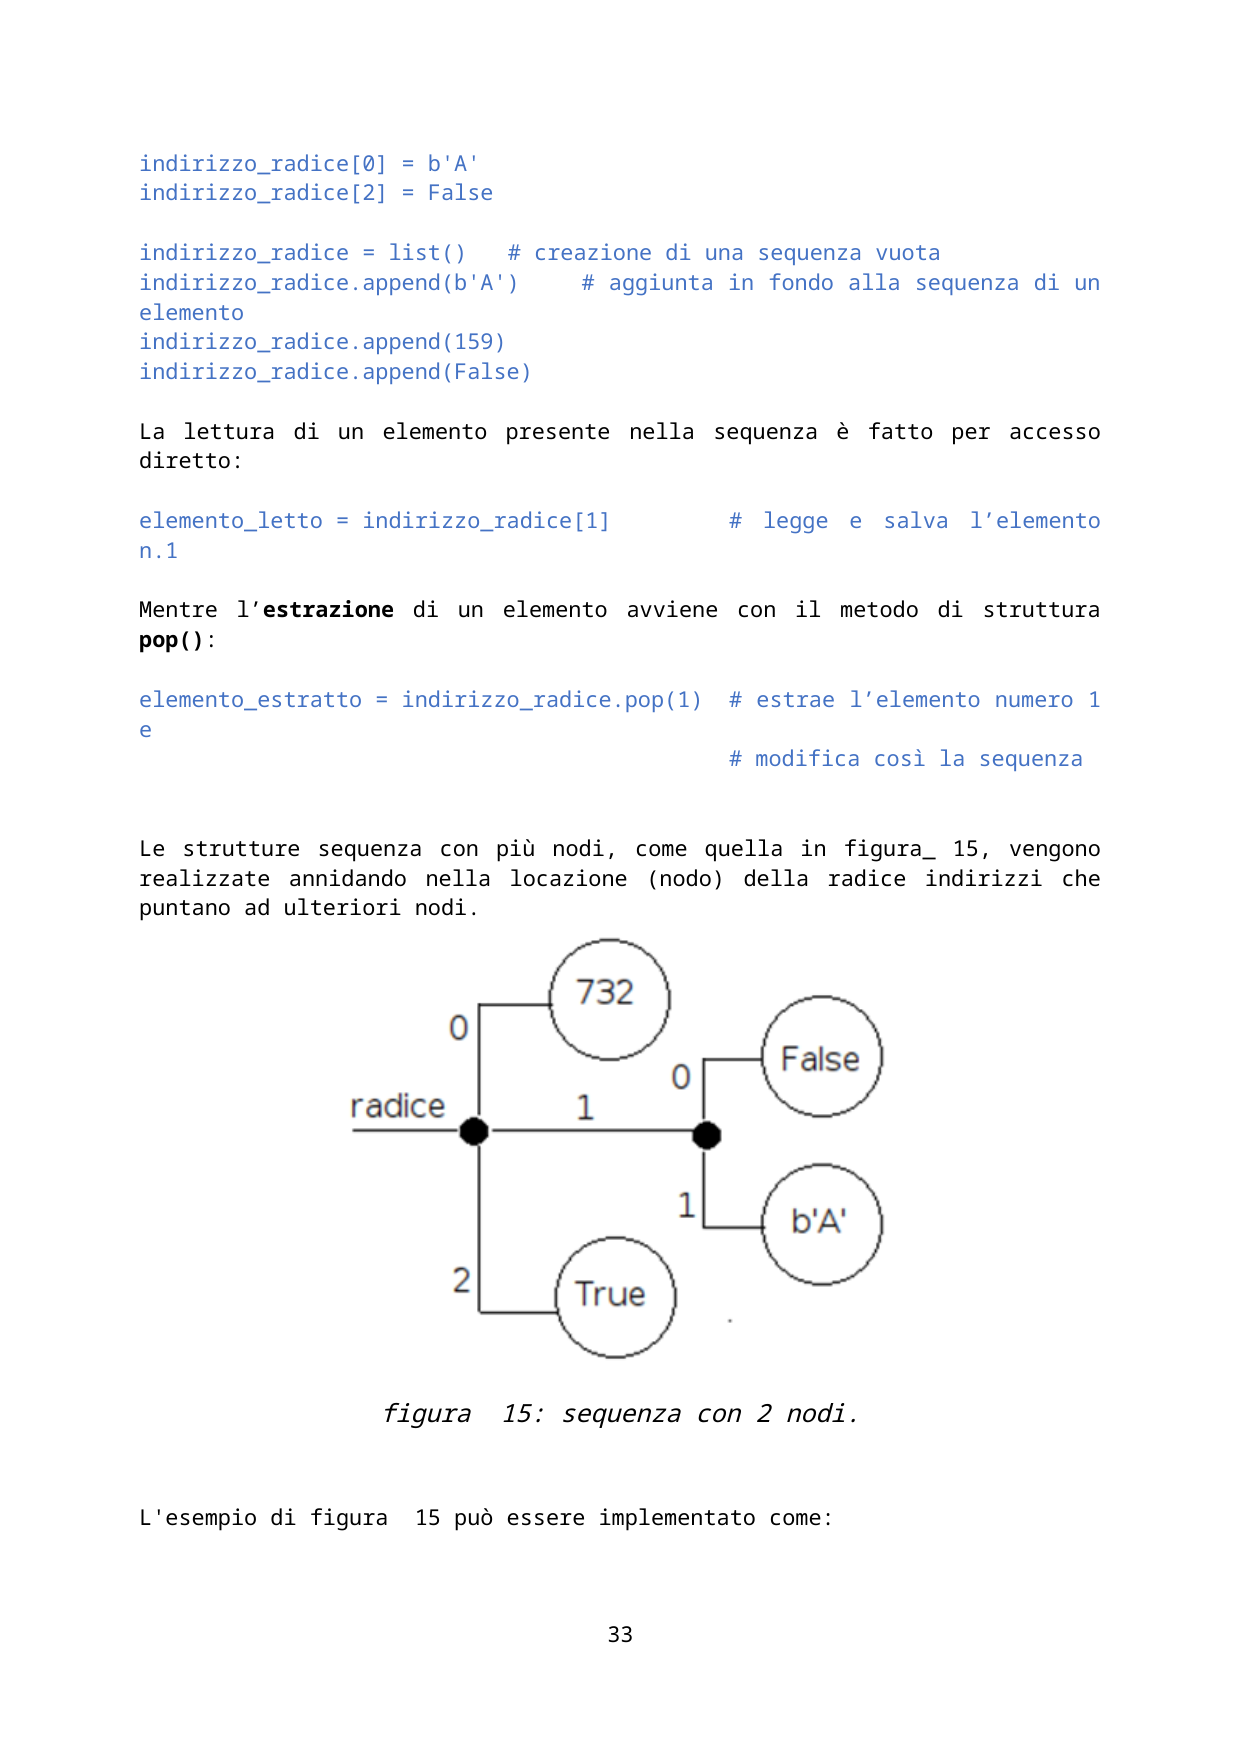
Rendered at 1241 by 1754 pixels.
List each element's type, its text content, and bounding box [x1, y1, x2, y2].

text elemento_letto = indirizzo_radice[1] # legge e salva l’elemento n.1 [139, 505, 1101, 565]
text indirizzo_radice[0] = b'A' [139, 148, 1101, 177]
text Le strutture sequenza con più nodi, come quella in figura_ 15, vengono realizzate annidando nella locazione (nodo) della radice indirizzi che puntano ad ulteriori nodi. [139, 833, 1101, 922]
text indirizzo_radice = list() # creazione di una sequenza vuota [139, 237, 1101, 267]
text figura 15: sequenza con 2 nodi. [139, 1396, 1101, 1430]
text indirizzo_radice.append(159) [139, 326, 1101, 356]
text indirizzo_radice[2] = False [139, 177, 1101, 207]
picture [329, 922, 911, 1384]
text Mentre l’estrazione di un elemento avviene con il metodo di struttura pop(): [139, 594, 1101, 654]
text # modifica così la sequenza [139, 743, 1101, 773]
text indirizzo_radice.append(b'A') # aggiunta in fondo alla sequenza di un elemento [139, 267, 1101, 326]
text indirizzo_radice.append(False) [139, 356, 1101, 386]
text L'esempio di figura 15 può essere implementato come: [139, 1502, 1101, 1532]
text elemento_estratto = indirizzo_radice.pop(1) # estrae l’elemento numero 1 e [139, 684, 1101, 743]
text La lettura di un elemento presente nella sequenza è fatto per accesso diretto: [139, 416, 1101, 475]
